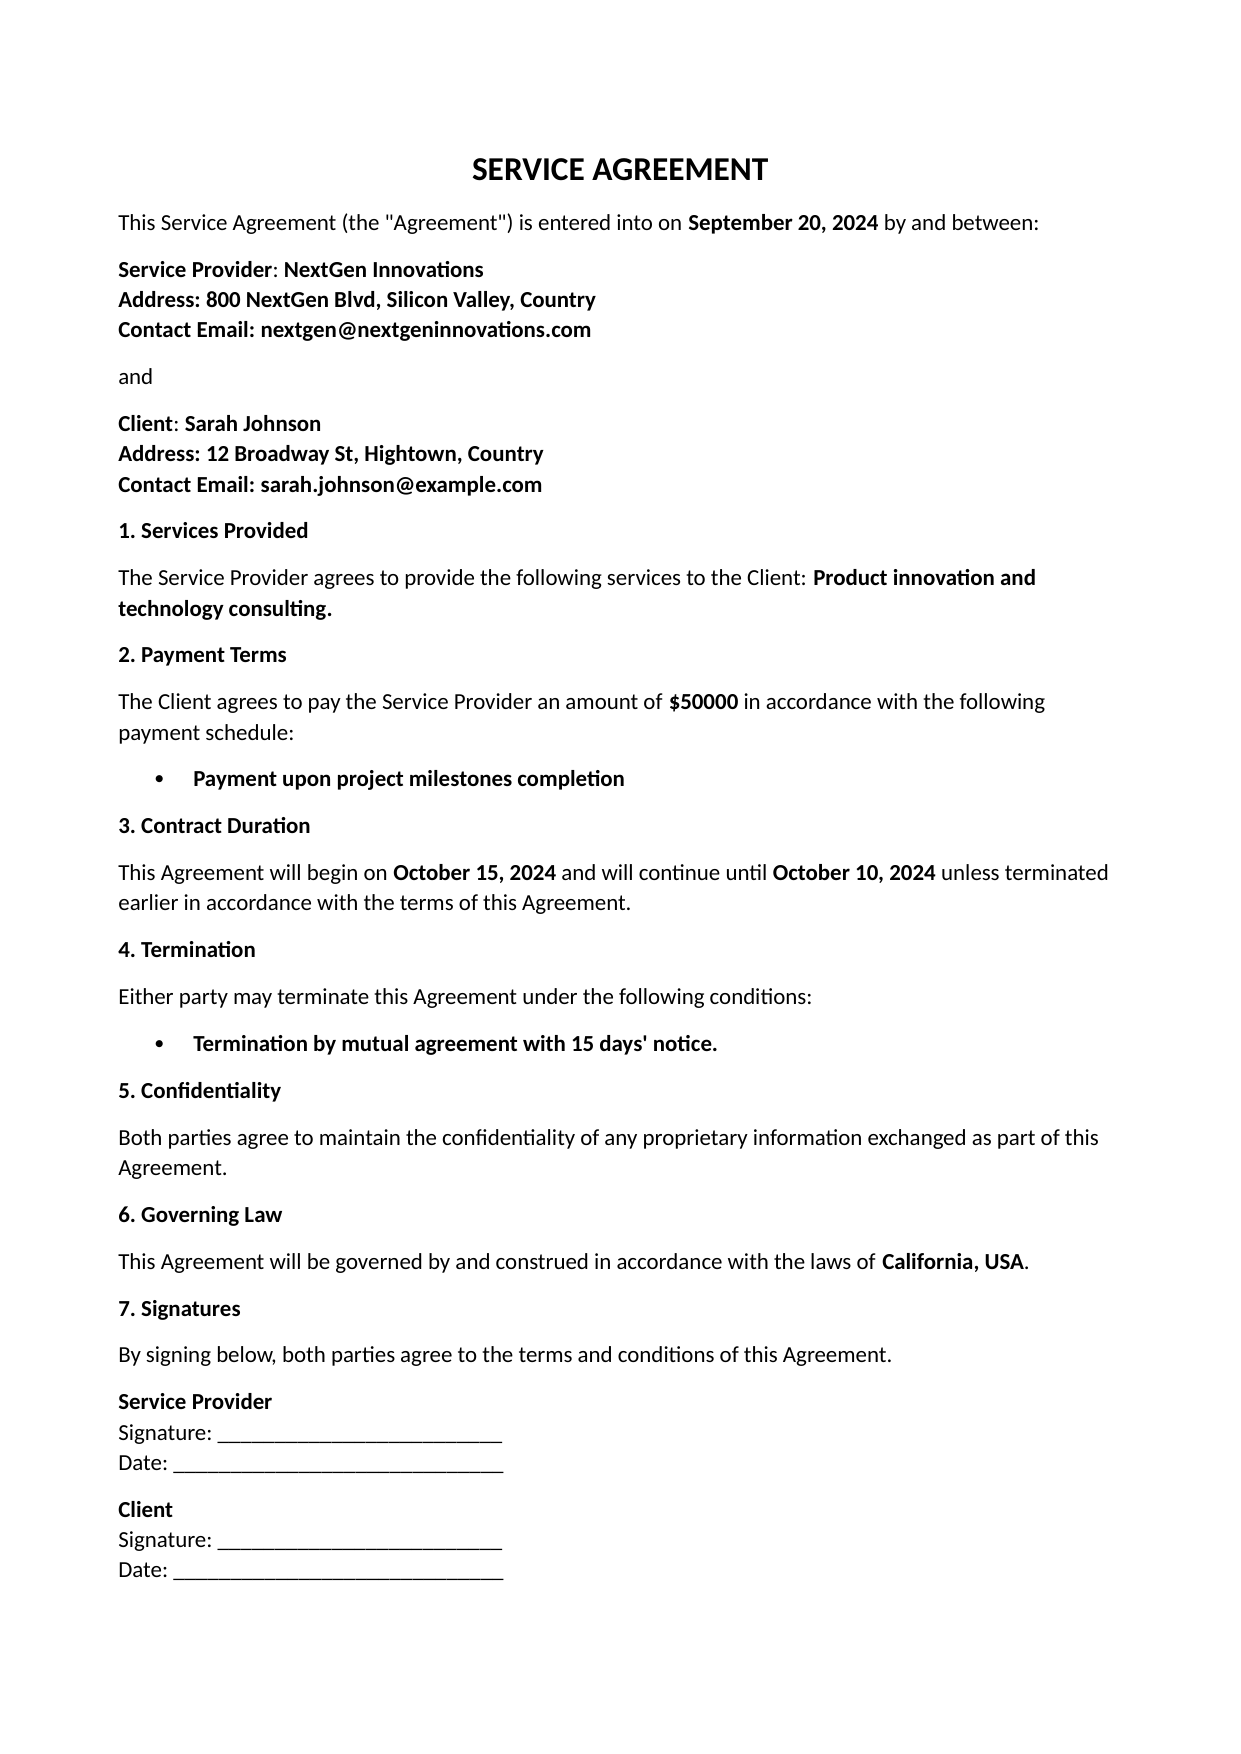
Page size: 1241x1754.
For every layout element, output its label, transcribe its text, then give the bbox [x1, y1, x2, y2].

text Either party may terminate this Agreement under the following conditions: [118, 982, 1122, 1010]
text and [118, 362, 1122, 390]
text By signing below, both parties agree to the terms and conditions of this Agreement. [118, 1341, 1122, 1368]
text SERVICE AGREEMENT [118, 148, 1122, 188]
text Client Signature: _________________________ Date: _____________________________ [118, 1495, 1122, 1583]
text Service Provider: NextGen Innovations Address: 800 NextGen Blvd, Silicon Valley, Country Contact Email: nextgen@nextgeninnovations.com [118, 255, 1122, 343]
text This Agreement will begin on October 15, 2024 and will continue until October 10, 2024 unless terminated earlier in accordance with the terms of this Agreement. [118, 858, 1122, 916]
text 2. Payment Terms [118, 641, 1122, 668]
text 4. Termination [118, 935, 1122, 963]
text 3. Contract Duration [118, 811, 1122, 839]
text This Service Agreement (the "Agreement") is entered into on September 20, 2024 by and between: [118, 208, 1122, 236]
text This Agreement will be governed by and construed in accordance with the laws of California, USA. [118, 1247, 1122, 1275]
text 1. Services Provided [118, 517, 1122, 544]
text 7. Signatures [118, 1294, 1122, 1322]
text The Service Provider agrees to provide the following services to the Client: Product innovation and technology consulting. [118, 563, 1122, 622]
text 5. Confidentiality [118, 1076, 1122, 1104]
text Client: Sarah Johnson Address: 12 Broadway St, Hightown, Country Contact Email: sarah.johnson@example.com [118, 409, 1122, 498]
text Both parties agree to maintain the confidentiality of any proprietary information exchanged as part of this Agreement. [118, 1123, 1122, 1181]
list Termination by mutual agreement with 15 days' notice. [156, 1029, 1122, 1057]
list Payment upon project milestones completion [156, 764, 1122, 792]
text Service Provider Signature: _________________________ Date: _____________________________ [118, 1387, 1122, 1476]
text The Client agrees to pay the Service Provider an amount of $50000 in accordance with the following payment schedule: [118, 687, 1122, 746]
text 6. Governing Law [118, 1200, 1122, 1228]
